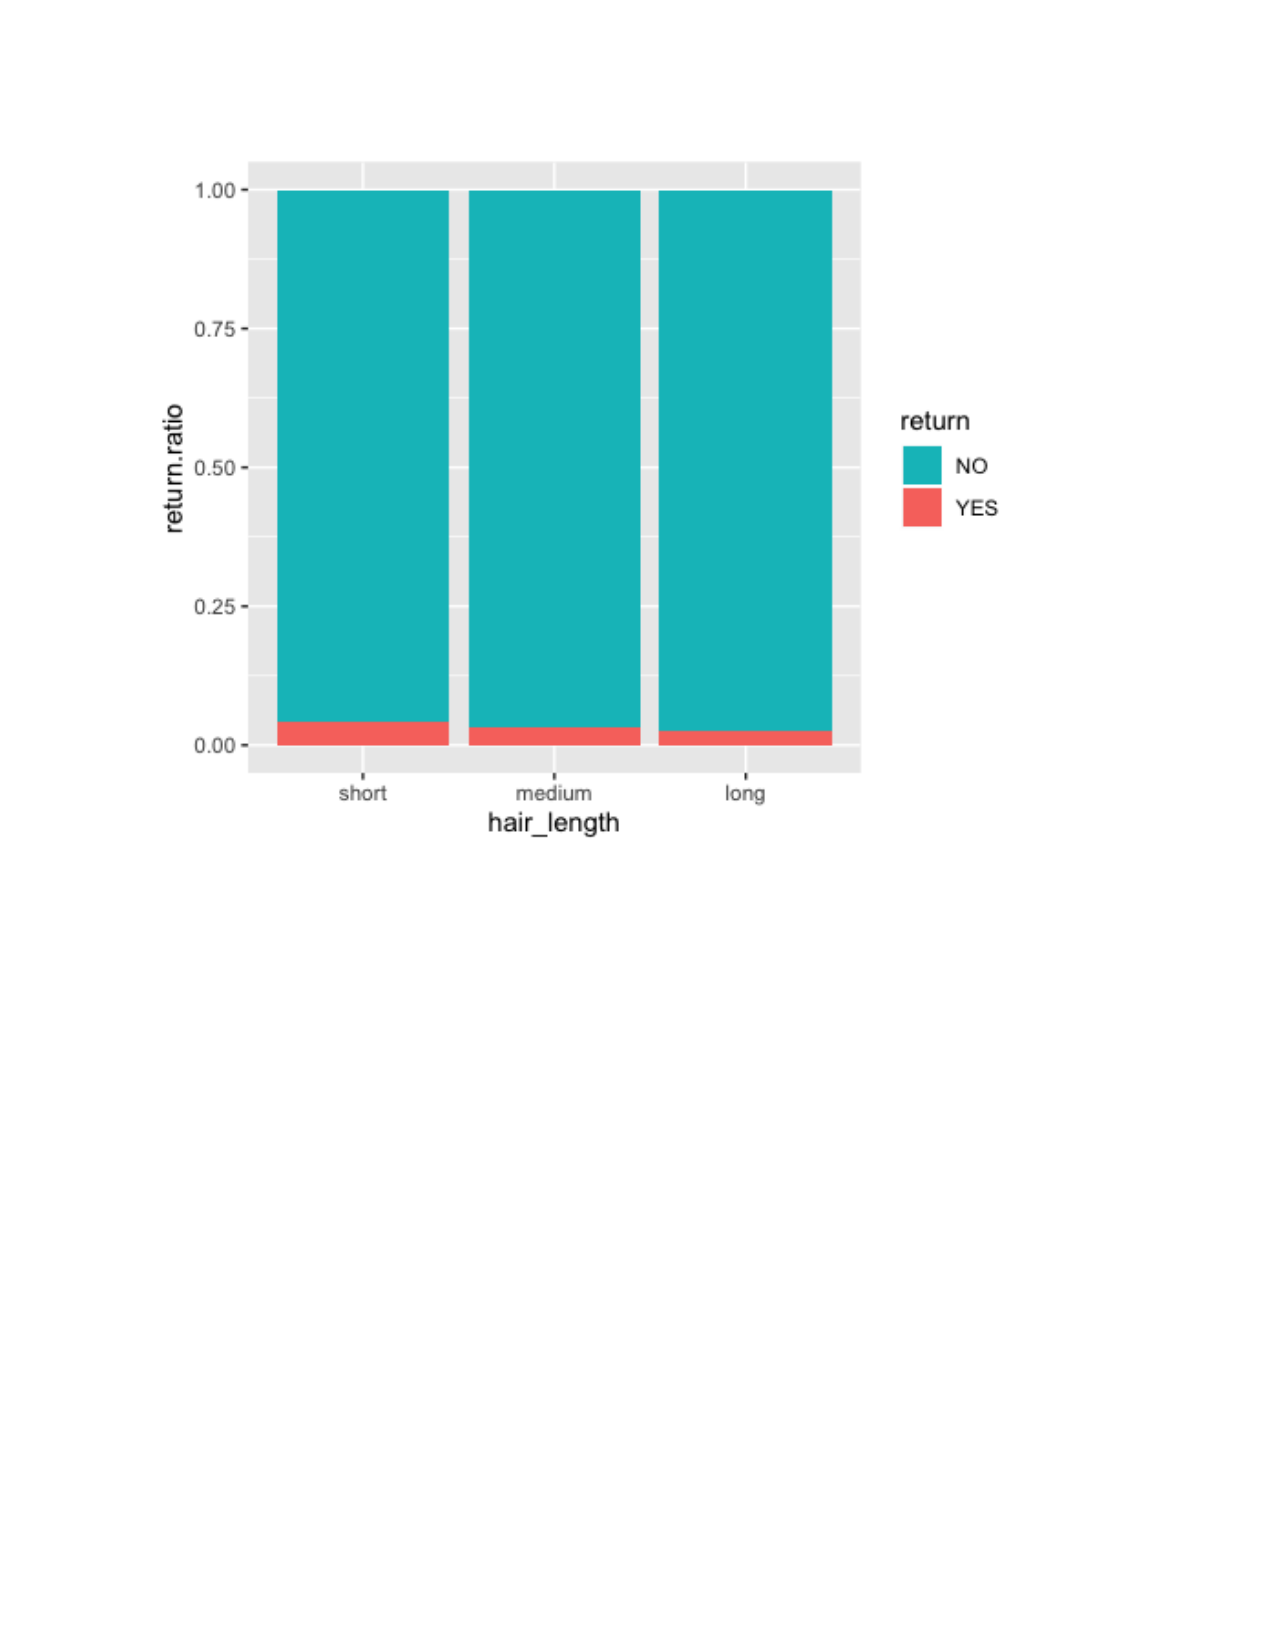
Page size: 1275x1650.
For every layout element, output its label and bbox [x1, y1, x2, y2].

picture [150, 150, 1025, 850]
